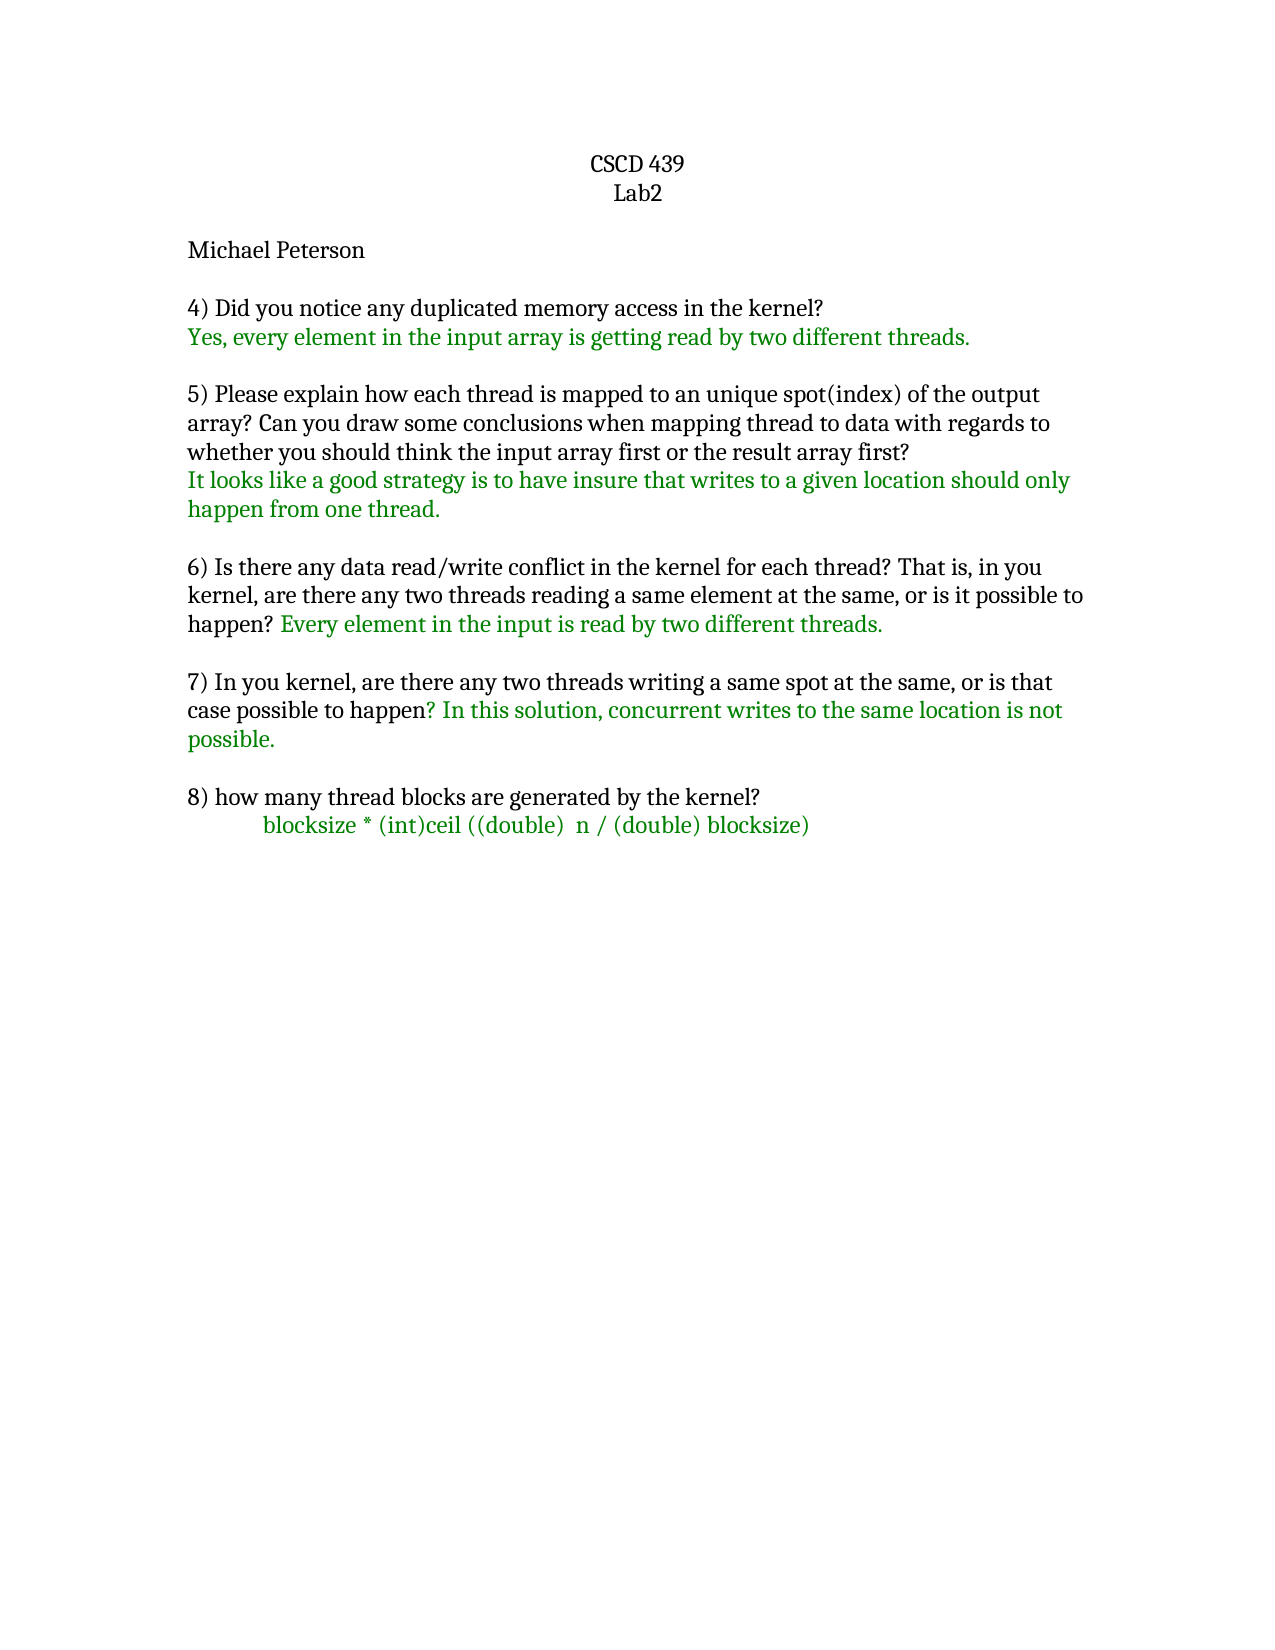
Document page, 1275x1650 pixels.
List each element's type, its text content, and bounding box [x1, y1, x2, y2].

text 7) In you kernel, are there any two threads writing a same spot at the same, or is that case possible to happen? In this solution, concurrent writes to the same location is not possible. [187, 667, 1087, 754]
text 4) Did you notice any duplicated memory access in the kernel? [187, 294, 1087, 322]
text CSCD 439 [187, 150, 1087, 179]
text It looks like a good strategy is to have insure that writes to a given location should only happen from one thread. [187, 466, 1087, 524]
text 6) Is there any data read/write conflict in the kernel for each thread? That is, in you kernel, are there any two threads reading a same element at the same, or is it possible to happen? Every element in the input is read by two different threads. [187, 552, 1087, 639]
text Michael Peterson [187, 236, 1087, 265]
text Yes, every element in the input array is getting read by two different threads. [187, 322, 1087, 351]
text blocksize * (int)ceil ((double) n / (double) blocksize) [187, 811, 1087, 840]
text 8) how many thread blocks are generated by the kernel? [187, 782, 1087, 811]
text 5) Please explain how each thread is mapped to an unique spot(index) of the output array? Can you draw some conclusions when mapping thread to data with regards to whether you should think the input array first or the result array first? [187, 380, 1087, 466]
text Lab2 [187, 179, 1087, 207]
